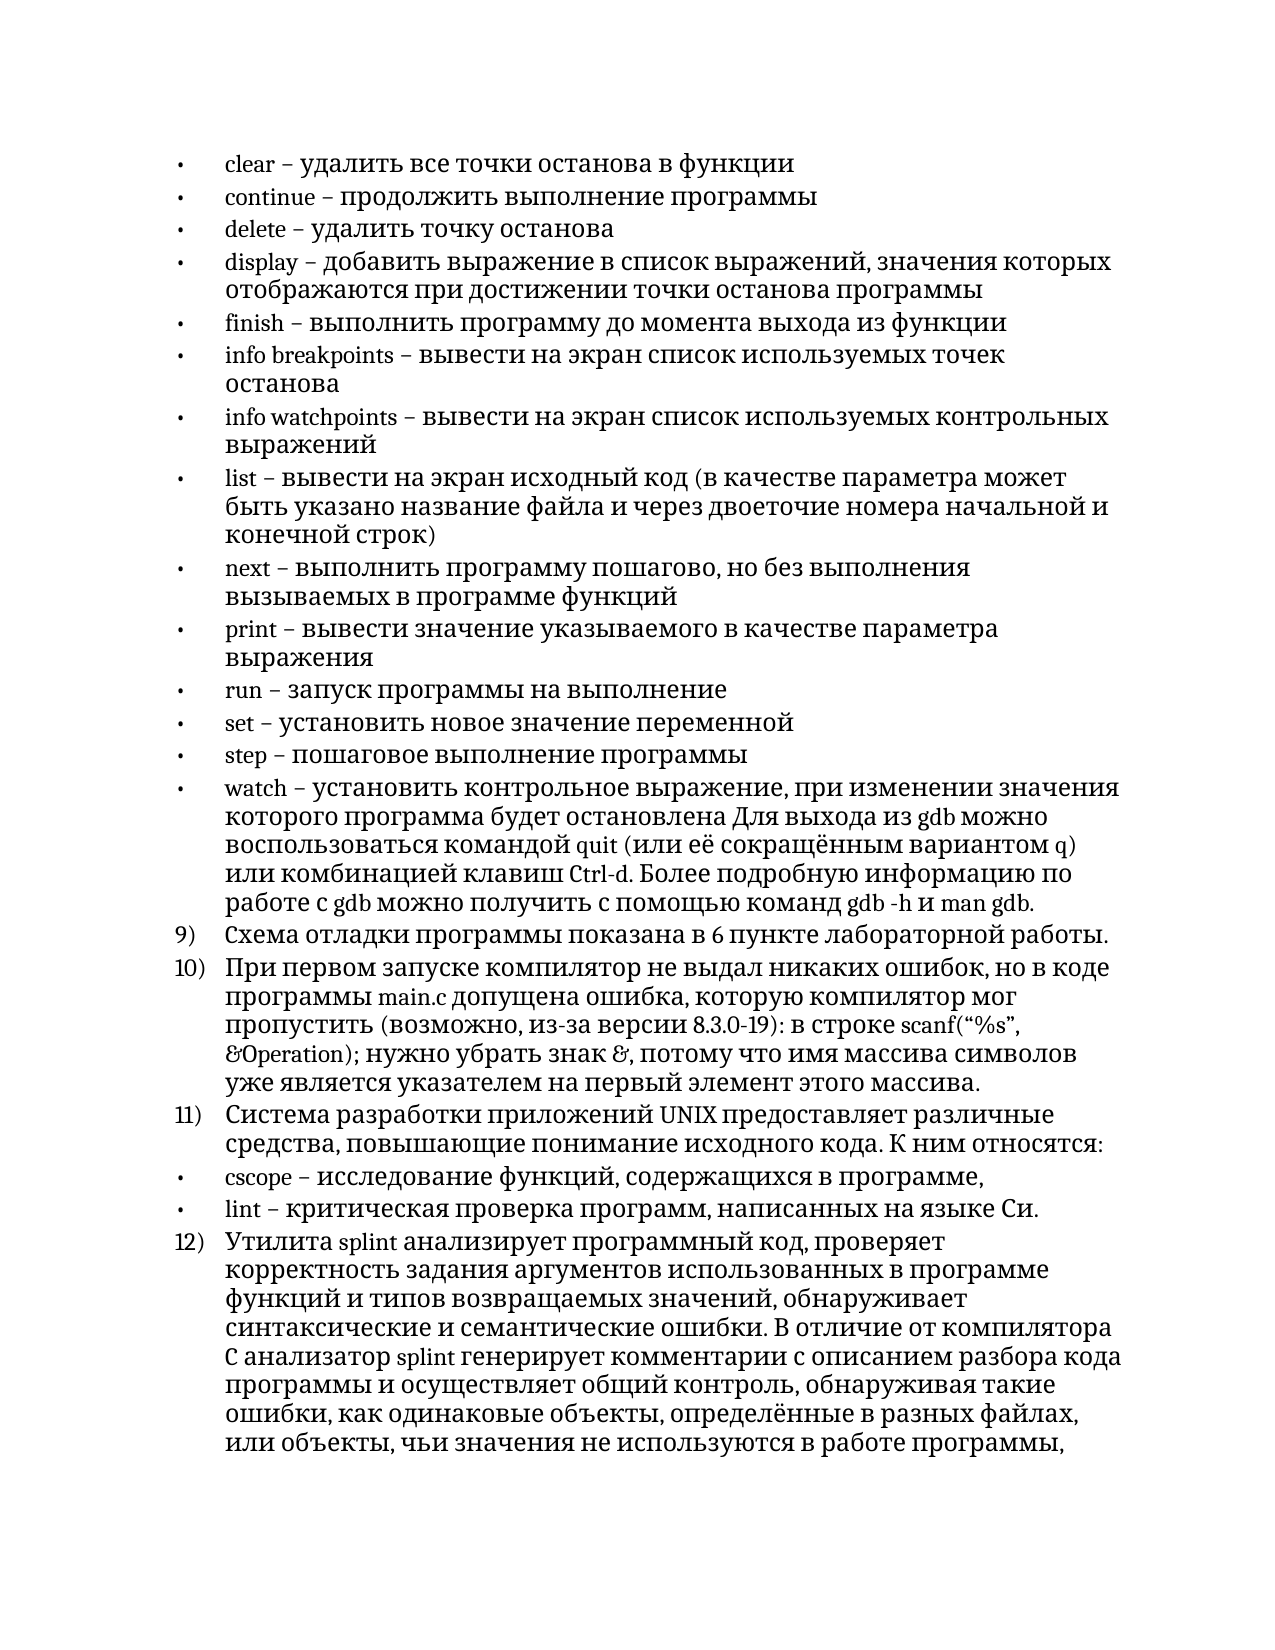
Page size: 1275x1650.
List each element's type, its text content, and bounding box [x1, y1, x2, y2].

list list − вывести на экран исходный код (в качестве параметра может быть указано название файла и через двоеточие номера начальной и конечной строк) [175, 464, 1125, 550]
list Система разработки приложений UNIX предоставляет различные средства, повышающие понимание исходного кода. К ним относятся: [175, 1101, 1125, 1159]
list continue − продолжить выполнение программы [175, 182, 1125, 211]
list print − вывести значение указываемого в качестве параметра выражения [175, 615, 1125, 672]
list display − добавить выражение в список выражений, значения которых отображаются при достижении точки останова программы [175, 247, 1125, 305]
list При первом запуске компилятор не выдал никаких ошибок, но в коде программы main.c допущена ошибка, которую компилятор мог пропустить (возможно, из-за версии 8.3.0-19): в строке scanf(“%s”, &Operation); нужно убрать знак &, потому что имя массива символов уже является указателем на первый элемент этого массива. [175, 954, 1125, 1097]
list delete − удалить точку останова [175, 215, 1125, 244]
list set − установить новое значение переменной [175, 709, 1125, 737]
list run − запуск программы на выполнение [175, 676, 1125, 705]
list cscope − исследование функций, содержащихся в программе, [175, 1162, 1125, 1191]
list info watchpoints − вывести на экран список используемых контрольных выражений [175, 402, 1125, 460]
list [175, 1227, 1125, 1457]
list lint − критическая проверка программ, написанных на языке Си. [175, 1195, 1125, 1224]
list step − пошаговое выполнение программы [175, 741, 1125, 770]
list watch − установить контрольное выражение, при изменении значения которого программа будет остановлена Для выхода из gdb можно воспользоваться командой quit (или её сокращённым вариантом q) или комбинацией клавиш Ctrl-d. Более подробную информацию по работе с gdb можно получить с помощью команд gdb -h и man gdb. [175, 774, 1125, 917]
list finish − выполнить программу до момента выхода из функции [175, 309, 1125, 337]
list info breakpoints − вывести на экран список используемых точек останова [175, 341, 1125, 399]
list clear − удалить все точки останова в функции [175, 150, 1125, 179]
list Cхема отладки программы показана в 6 пункте лабораторной работы. [175, 921, 1125, 950]
list next − выполнить программу пошагово, но без выполнения вызываемых в программе функций [175, 554, 1125, 611]
